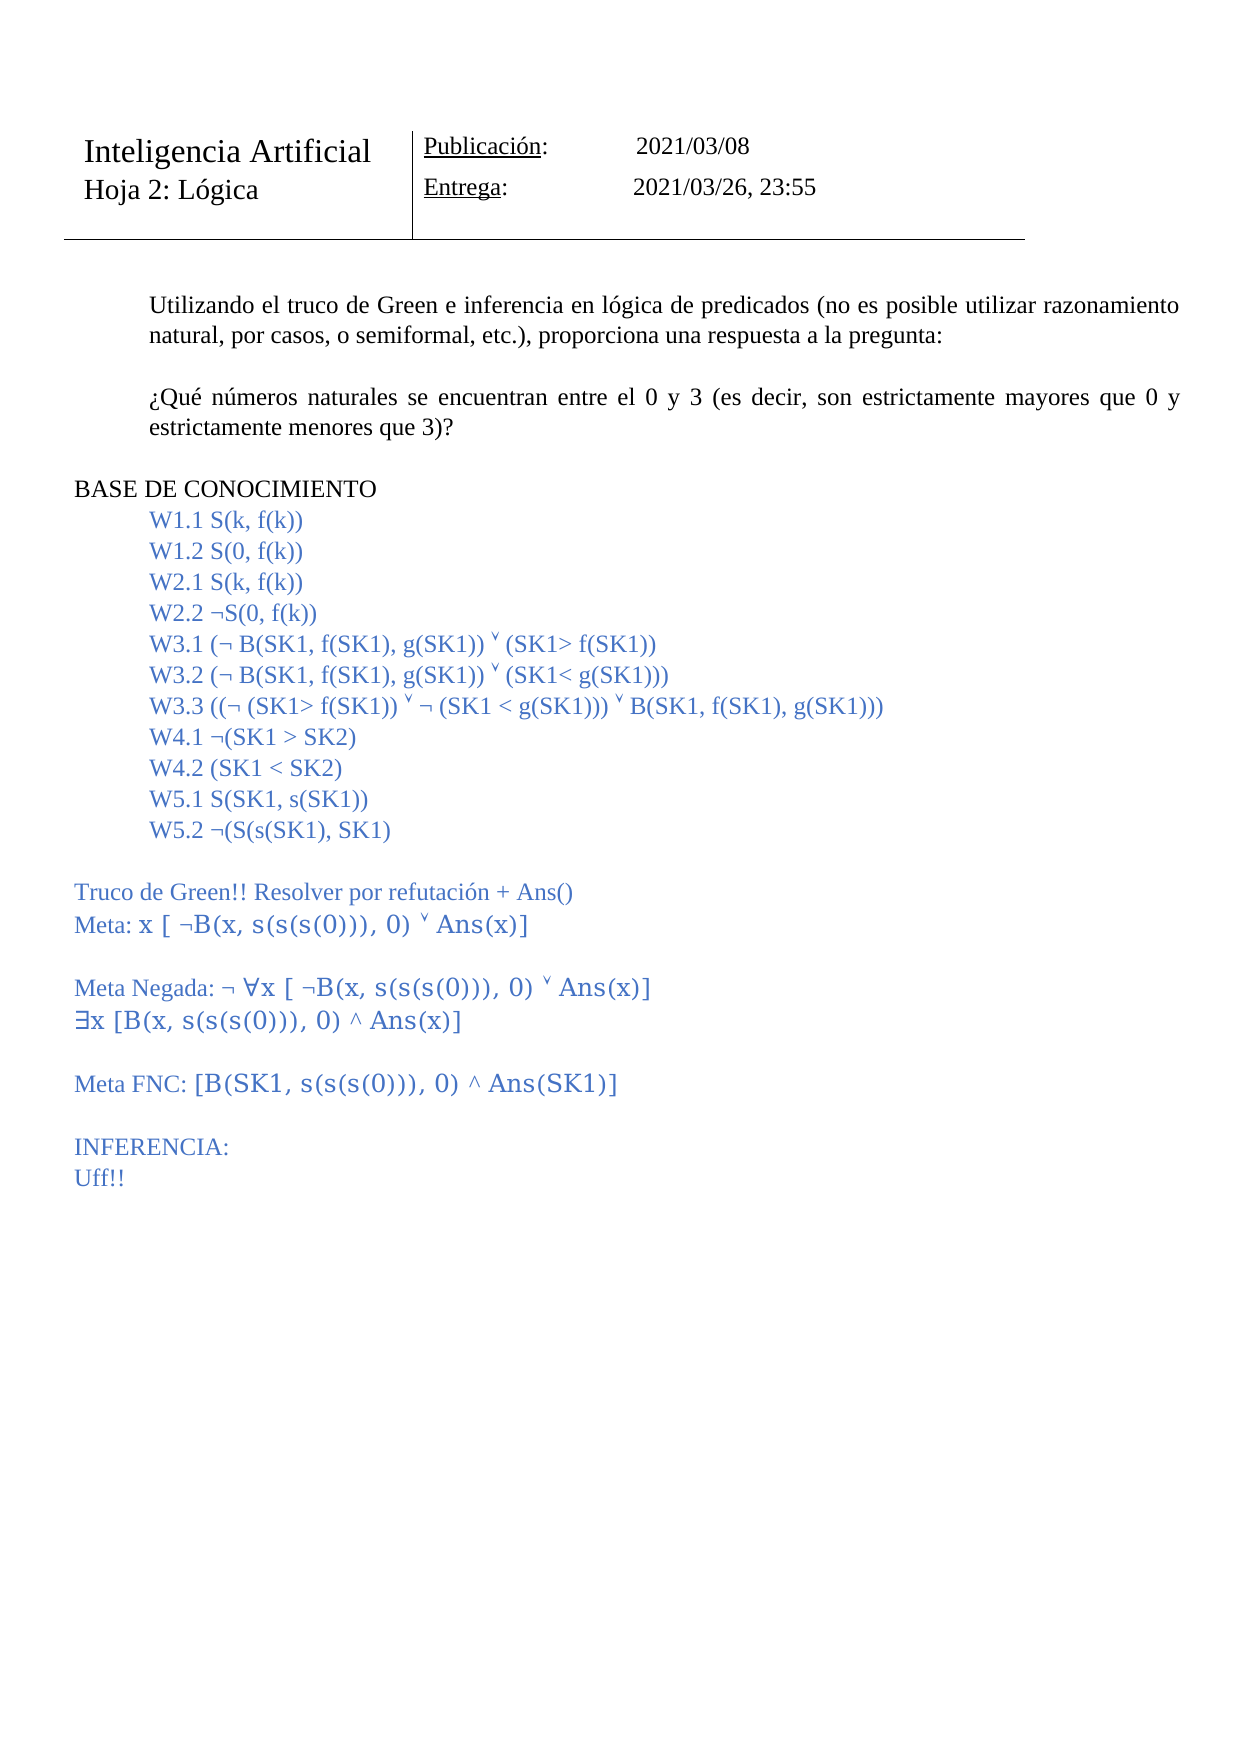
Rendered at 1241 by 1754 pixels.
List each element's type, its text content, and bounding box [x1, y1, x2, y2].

text W1.1 S(k, f(k)) [149, 505, 1181, 534]
text INFERENCIA: [74, 1132, 1181, 1160]
text Truco de Green!! Resolver por refutación + Ans() [74, 877, 1181, 906]
text W5.2 ¬(S(s(SK1), SK1) [149, 815, 1181, 844]
text ∃x [B(x, s(s(s(0))), 0) ^ Ans(x)] [74, 1004, 1181, 1035]
text Meta Negada: ¬ ∀x [ ¬B(x, s(s(s(0))), 0) Ans(x)] [74, 972, 1181, 1002]
text W5.1 S(SK1, s(SK1)) [149, 784, 1181, 813]
text W3.2 (¬ B(SK1, f(SK1), g(SK1)) (SK1< g(SK1))) [149, 660, 1181, 689]
text Utilizando el truco de Green e inferencia en lógica de predicados (no es posible utilizar razonamiento natural, por casos, o semiformal, etc.), proporciona una respuesta a la pregunta: [149, 291, 1181, 349]
text ¿Qué números naturales se encuentran entre el 0 y 3 (es decir, son estrictamente mayores que 0 y estrictamente menores que 3)? [149, 382, 1181, 441]
text W1.2 S(0, f(k)) [149, 536, 1181, 565]
text Uff!! [74, 1163, 1181, 1191]
text BASE DE CONOCIMIENTO [74, 474, 1181, 503]
text W2.2 ¬S(0, f(k)) [149, 598, 1181, 627]
text Meta: x [ ¬B(x, s(s(s(0))), 0) Ans(x)] [74, 908, 1181, 939]
text W3.1 (¬ B(SK1, f(SK1), g(SK1)) (SK1> f(SK1)) [149, 629, 1181, 658]
text W2.1 S(k, f(k)) [149, 567, 1181, 596]
text W3.3 ((¬ (SK1> f(SK1)) ¬ (SK1 < g(SK1))) B(SK1, f(SK1), g(SK1))) [149, 691, 1181, 720]
text W4.1 ¬(SK1 > SK2) [149, 722, 1181, 751]
text Meta FNC: [B(SK1, s(s(s(0))), 0) ^ Ans(SK1)] [74, 1068, 1181, 1098]
text W4.2 (SK1 < SK2) [149, 753, 1181, 782]
